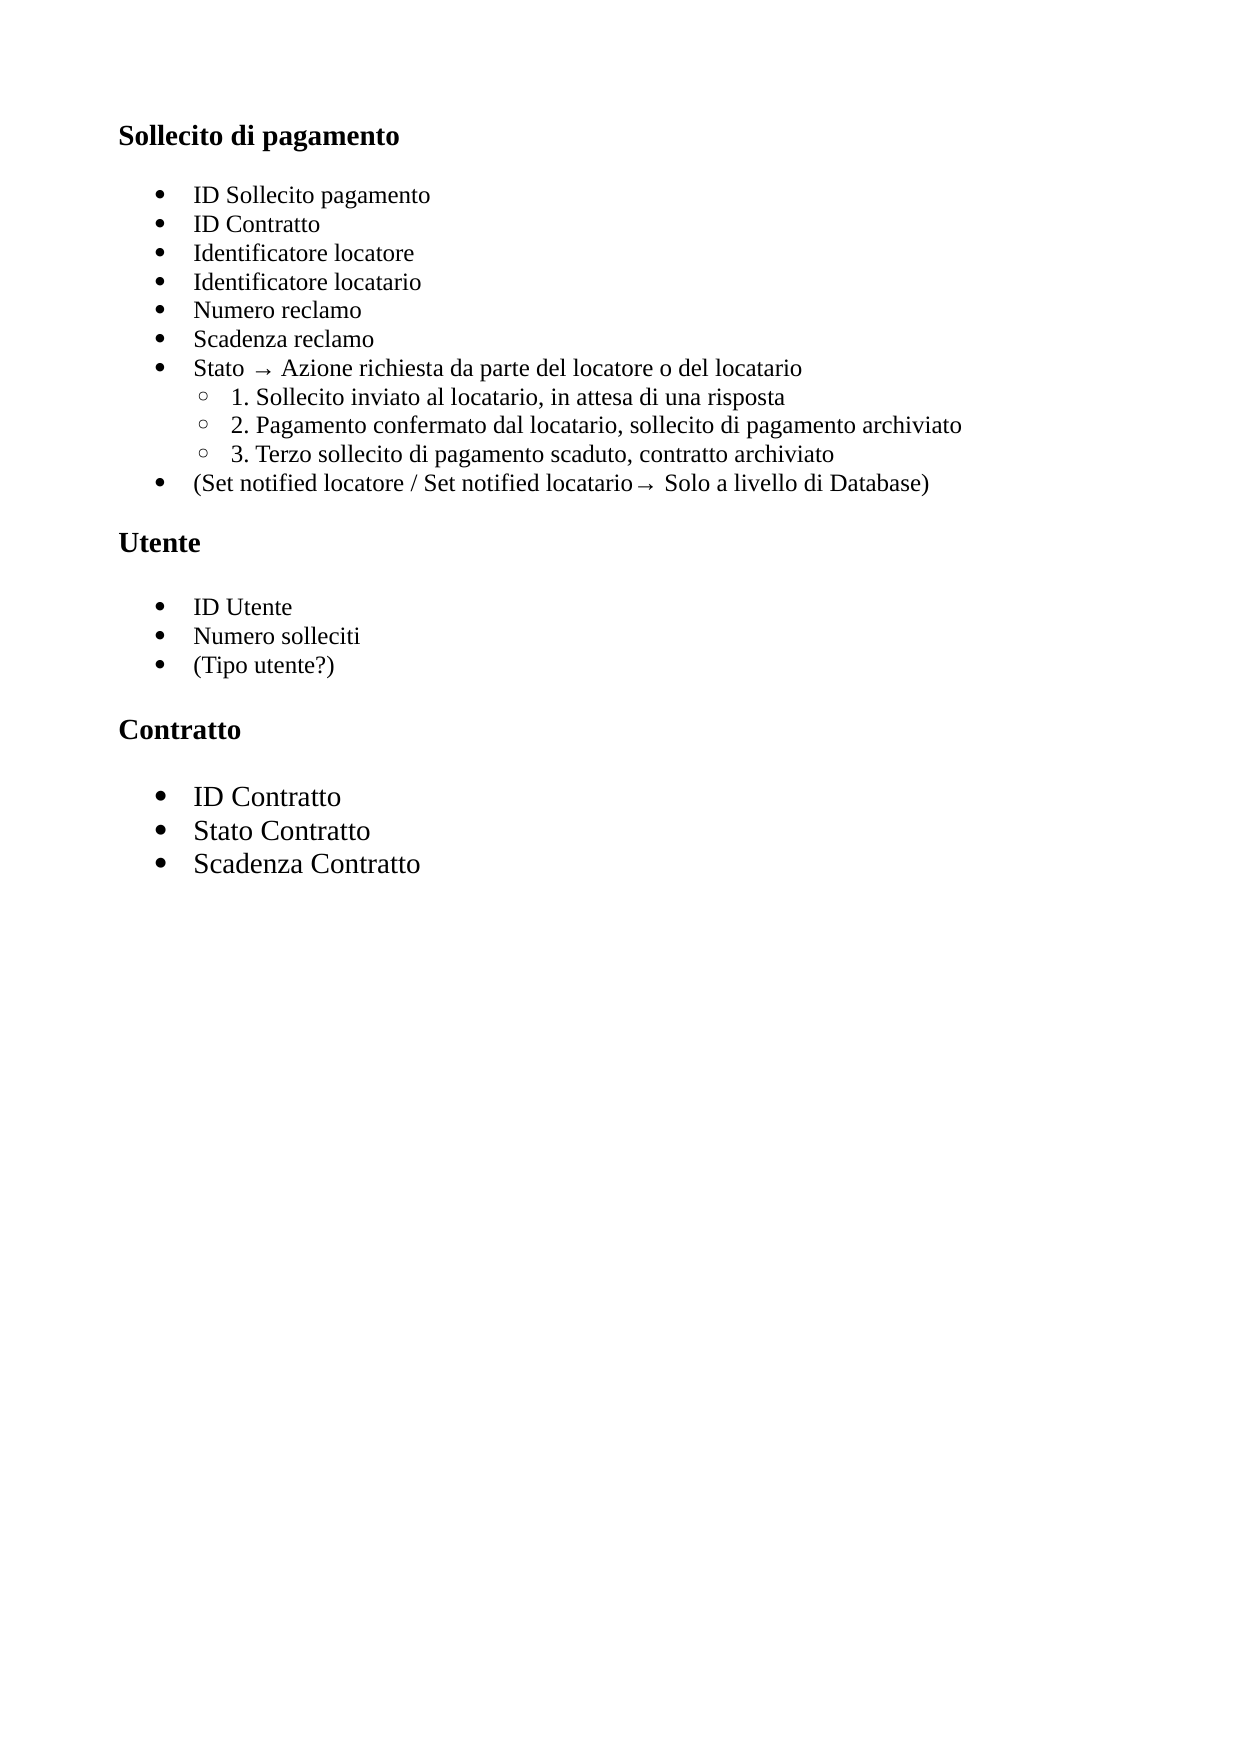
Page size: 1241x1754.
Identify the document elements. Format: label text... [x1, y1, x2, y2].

list ID Contratto [156, 209, 1122, 238]
list Numero reclamo [156, 295, 1122, 324]
list 3. Terzo sollecito di pagamento scaduto, contratto archiviato [193, 439, 1122, 468]
list Identificatore locatore [156, 238, 1122, 267]
list Identificatore locatario [156, 267, 1122, 295]
text Contratto [118, 712, 1122, 746]
list ID Sollecito pagamento [156, 180, 1122, 209]
list (Tipo utente?) [156, 650, 1122, 679]
list 1. Sollecito inviato al locatario, in attesa di una risposta [193, 382, 1122, 410]
list 2. Pagamento confermato dal locatario, sollecito di pagamento archiviato [193, 410, 1122, 439]
list Scadenza reclamo [156, 324, 1122, 353]
list Numero solleciti [156, 621, 1122, 650]
text Utente [118, 525, 1122, 559]
text Sollecito di pagamento [118, 118, 1122, 152]
list Scadenza Contratto [156, 847, 1122, 880]
list ID Utente [156, 592, 1122, 621]
list Stato Contratto [156, 813, 1122, 847]
list ID Contratto [156, 779, 1122, 813]
list Stato → Azione richiesta da parte del locatore o del locatario [156, 353, 1122, 382]
list (Set notified locatore / Set notified locatario→ Solo a livello di Database) [156, 468, 1122, 497]
